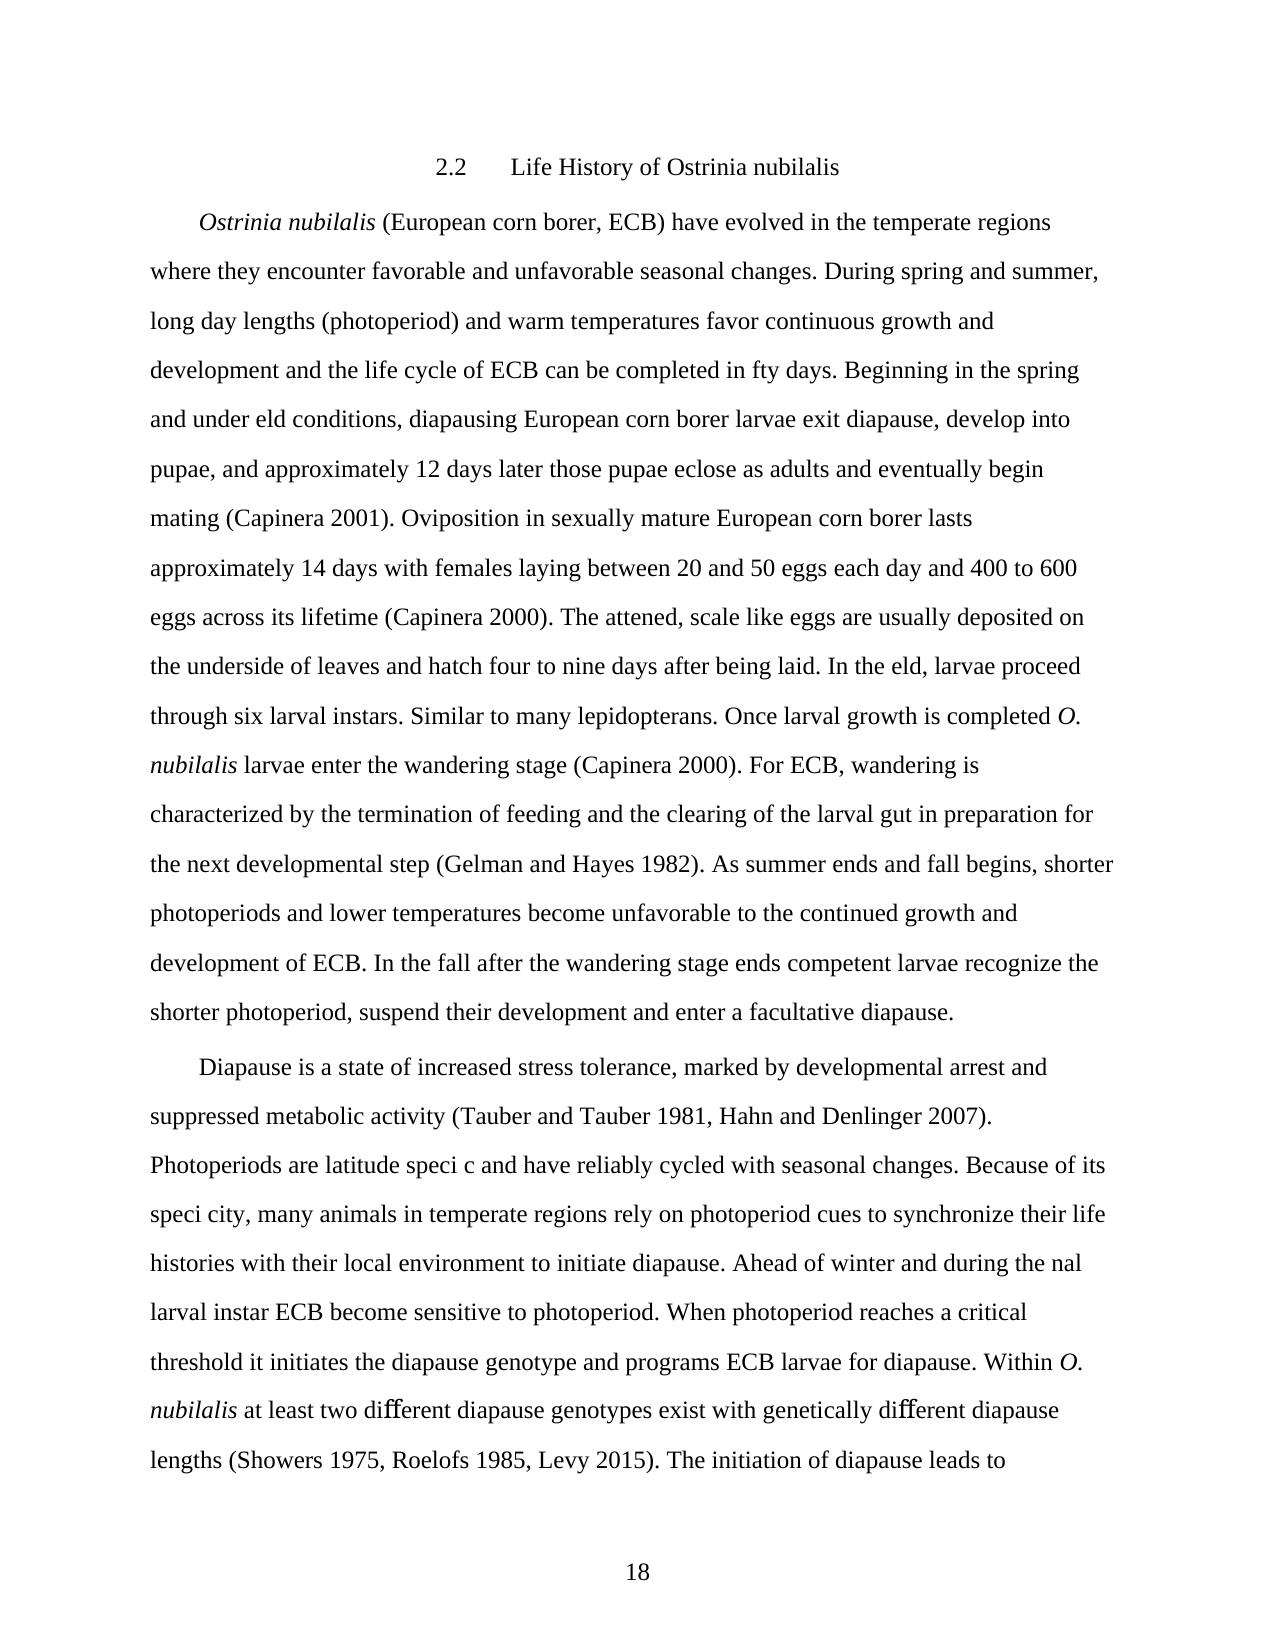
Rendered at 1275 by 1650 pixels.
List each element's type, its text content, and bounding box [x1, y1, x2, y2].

text Diapause is a state of increased stress tolerance, marked by developmental arrest and suppressed metabolic activity (Tauber and Tauber 1981, Hahn and Denlinger 2007). Photoperiods are latitude speci c and have reliably cycled with seasonal changes. Because of its speci city, many animals in temperate regions rely on photoperiod cues to synchronize their life histories with their local environment to initiate diapause. Ahead of winter and during the nal larval instar ECB become sensitive to photoperiod. When photoperiod reaches a critical threshold it initiates the diapause genotype and programs ECB larvae for diapause. Within O. nubilalis at least two diﬀerent diapause genotypes exist with genetically diﬀerent diapause lengths (Showers 1975, Roelofs 1985, Levy 2015). The initiation of diapause leads to [150, 1052, 1117, 1473]
text 18 [150, 1557, 1125, 1586]
text Ostrinia nubilalis (European corn borer, ECB) have evolved in the temperate regions where they encounter favorable and unfavorable seasonal changes. During spring and summer, long day lengths (photoperiod) and warm temperatures favor continuous growth and development and the life cycle of ECB can be completed in fty days. Beginning in the spring and under eld conditions, diapausing European corn borer larvae exit diapause, develop into pupae, and approximately 12 days later those pupae eclose as adults and eventually begin mating (Capinera 2001). Oviposition in sexually mature European corn borer lasts approximately 14 days with females laying between 20 and 50 eggs each day and 400 to 600 eggs across its lifetime (Capinera 2000). The attened, scale like eggs are usually deposited on the underside of leaves and hatch four to nine days after being laid. In the eld, larvae proceed through six larval instars. Similar to many lepidopterans. Once larval growth is completed O. nubilalis larvae enter the wandering stage (Capinera 2000). For ECB, wandering is characterized by the termination of feeding and the clearing of the larval gut in preparation for the next developmental step (Gelman and Hayes 1982). As summer ends and fall begins, shorter photoperiods and lower temperatures become unfavorable to the continued growth and development of ECB. In the fall after the wandering stage ends competent larvae recognize the shorter photoperiod, suspend their development and enter a facultative diapause. [150, 207, 1117, 1026]
text 2.2 Life History of Ostrinia nubilalis [150, 152, 1125, 181]
